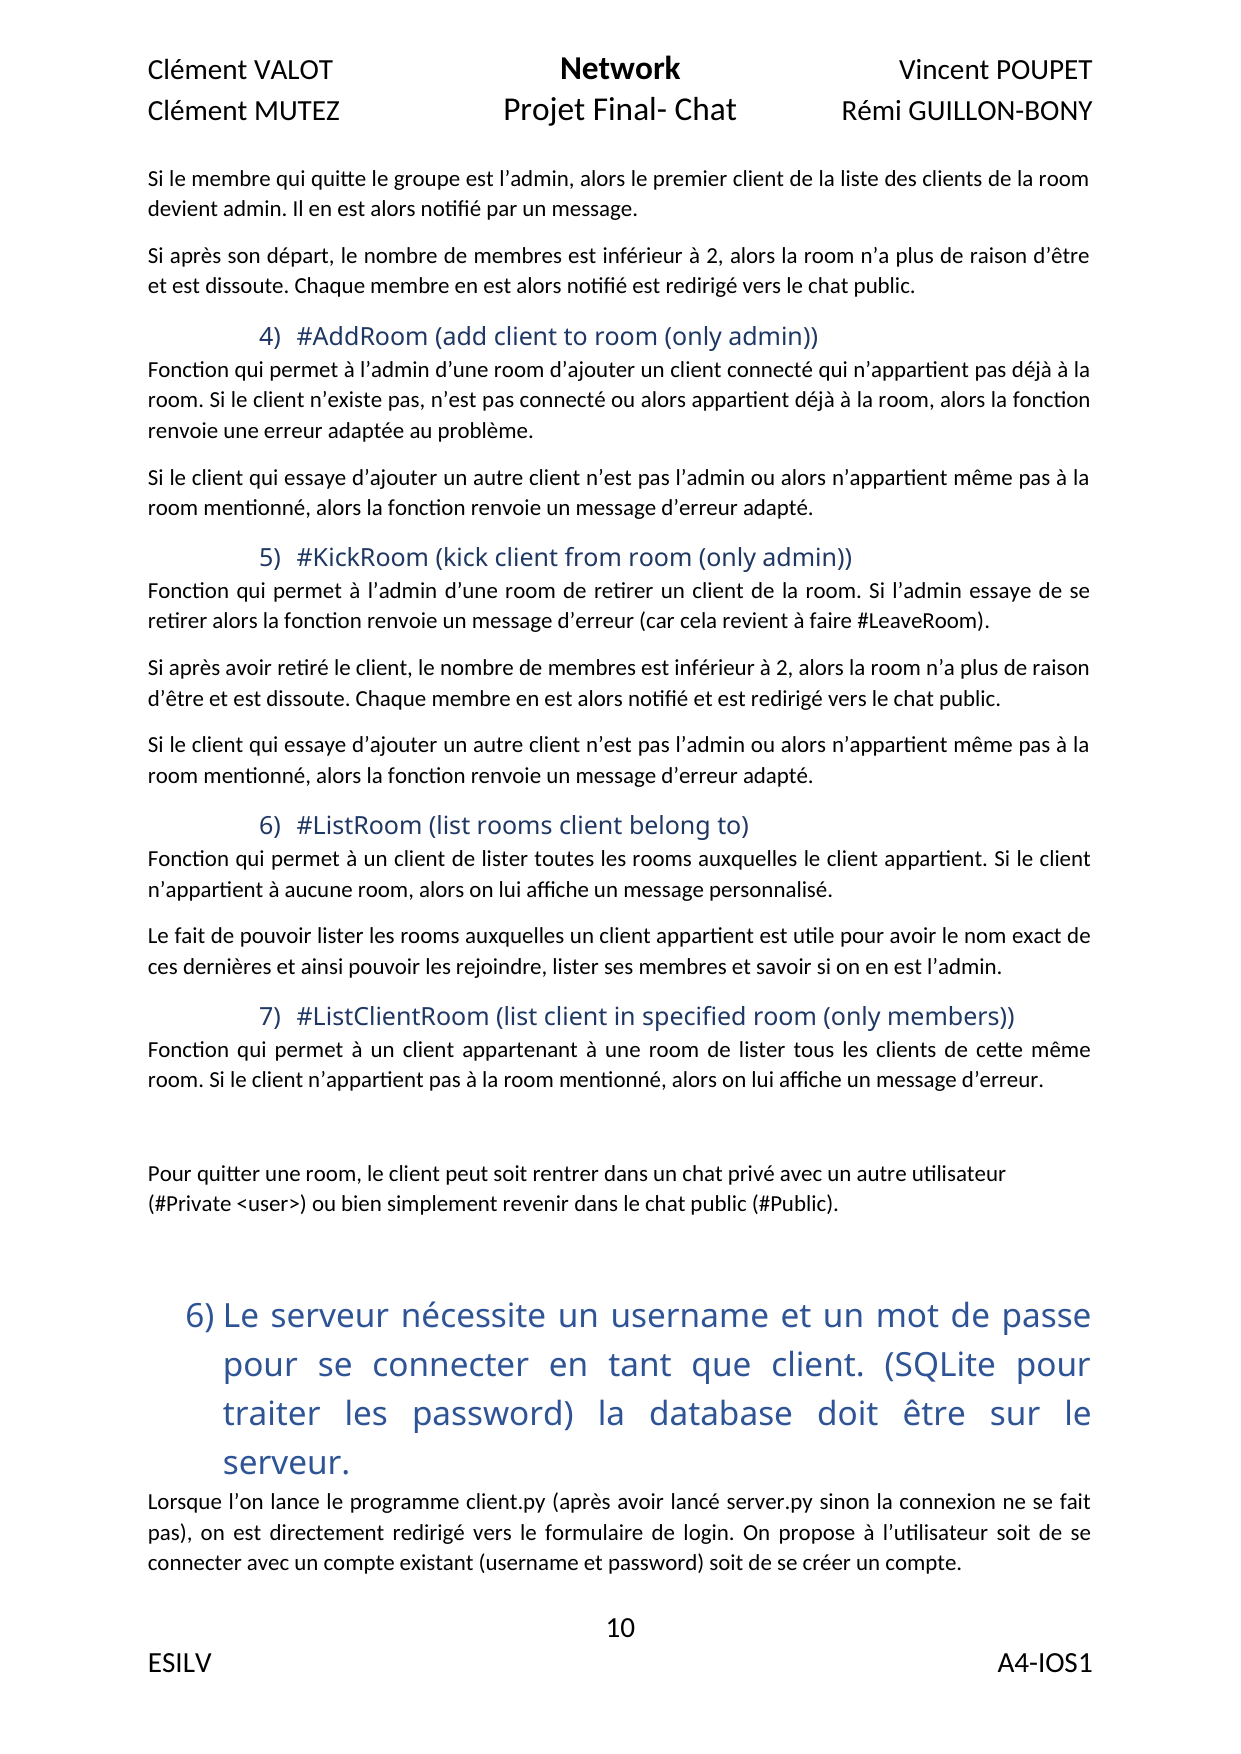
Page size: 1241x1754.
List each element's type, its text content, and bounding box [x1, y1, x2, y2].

text Pour quitter une room, le client peut soit rentrer dans un chat privé avec un autre utilisateur (#Private <user>) ou bien simplement revenir dans le chat public (#Public). [148, 1159, 1093, 1218]
text Si après avoir retiré le client, le nombre de membres est inférieur à 2, alors la room n’a plus de raison d’être et est dissoute. Chaque membre en est alors notifié et est redirigé vers le chat public. [148, 653, 1093, 712]
subtitle #ListRoom (list rooms client belong to) [259, 808, 1093, 842]
subtitle #KickRoom (kick client from room (only admin)) [259, 540, 1093, 574]
text Si le client qui essaye d’ajouter un autre client n’est pas l’admin ou alors n’appartient même pas à la room mentionné, alors la fonction renvoie un message d’erreur adapté. [148, 463, 1093, 521]
text Fonction qui permet à l’admin d’une room de retirer un client de la room. Si l’admin essaye de se retirer alors la fonction renvoie un message d’erreur (car cela revient à faire #LeaveRoom). [148, 576, 1093, 635]
text Le fait de pouvoir lister les rooms auxquelles un client appartient est utile pour avoir le nom exact de ces dernières et ainsi pouvoir les rejoindre, lister ses membres et savoir si on en est l’admin. [148, 922, 1093, 980]
text Lorsque l’on lance le programme client.py (après avoir lancé server.py sinon la connexion ne se fait pas), on est directement redirigé vers le formulaire de login. On propose à l’utilisateur soit de se connecter avec un compte existant (username et password) soit de se créer un compte. [148, 1487, 1093, 1576]
subtitle #AddRoom (add client to room (only admin)) [259, 318, 1093, 353]
text Si le membre qui quitte le groupe est l’admin, alors le premier client de la liste des clients de la room devient admin. Il en est alors notifié par un message. [148, 164, 1093, 223]
text Fonction qui permet à l’admin d’une room d’ajouter un client connecté qui n’appartient pas déjà à la room. Si le client n’existe pas, n’est pas connecté ou alors appartient déjà à la room, alors la fonction renvoie une erreur adaptée au problème. [148, 355, 1093, 444]
text Si après son départ, le nombre de membres est inférieur à 2, alors la room n’a plus de raison d’être et est dissoute. Chaque membre en est alors notifié est redirigé vers le chat public. [148, 241, 1093, 300]
text Fonction qui permet à un client appartenant à une room de lister tous les clients de cette même room. Si le client n’appartient pas à la room mentionné, alors on lui affiche un message d’erreur. [148, 1035, 1093, 1094]
subtitle #ListClientRoom (list client in specified room (only members)) [259, 999, 1093, 1033]
text Si le client qui essaye d’ajouter un autre client n’est pas l’admin ou alors n’appartient même pas à la room mentionné, alors la fonction renvoie un message d’erreur adapté. [148, 731, 1093, 789]
text Fonction qui permet à un client de lister toutes les rooms auxquelles le client appartient. Si le client n’appartient à aucune room, alors on lui affiche un message personnalisé. [148, 844, 1093, 903]
subtitle Le serveur nécessite un username et un mot de passe pour se connecter en tant que client. (SQLite pour traiter les password) la database doit être sur le serveur. [185, 1292, 1093, 1484]
